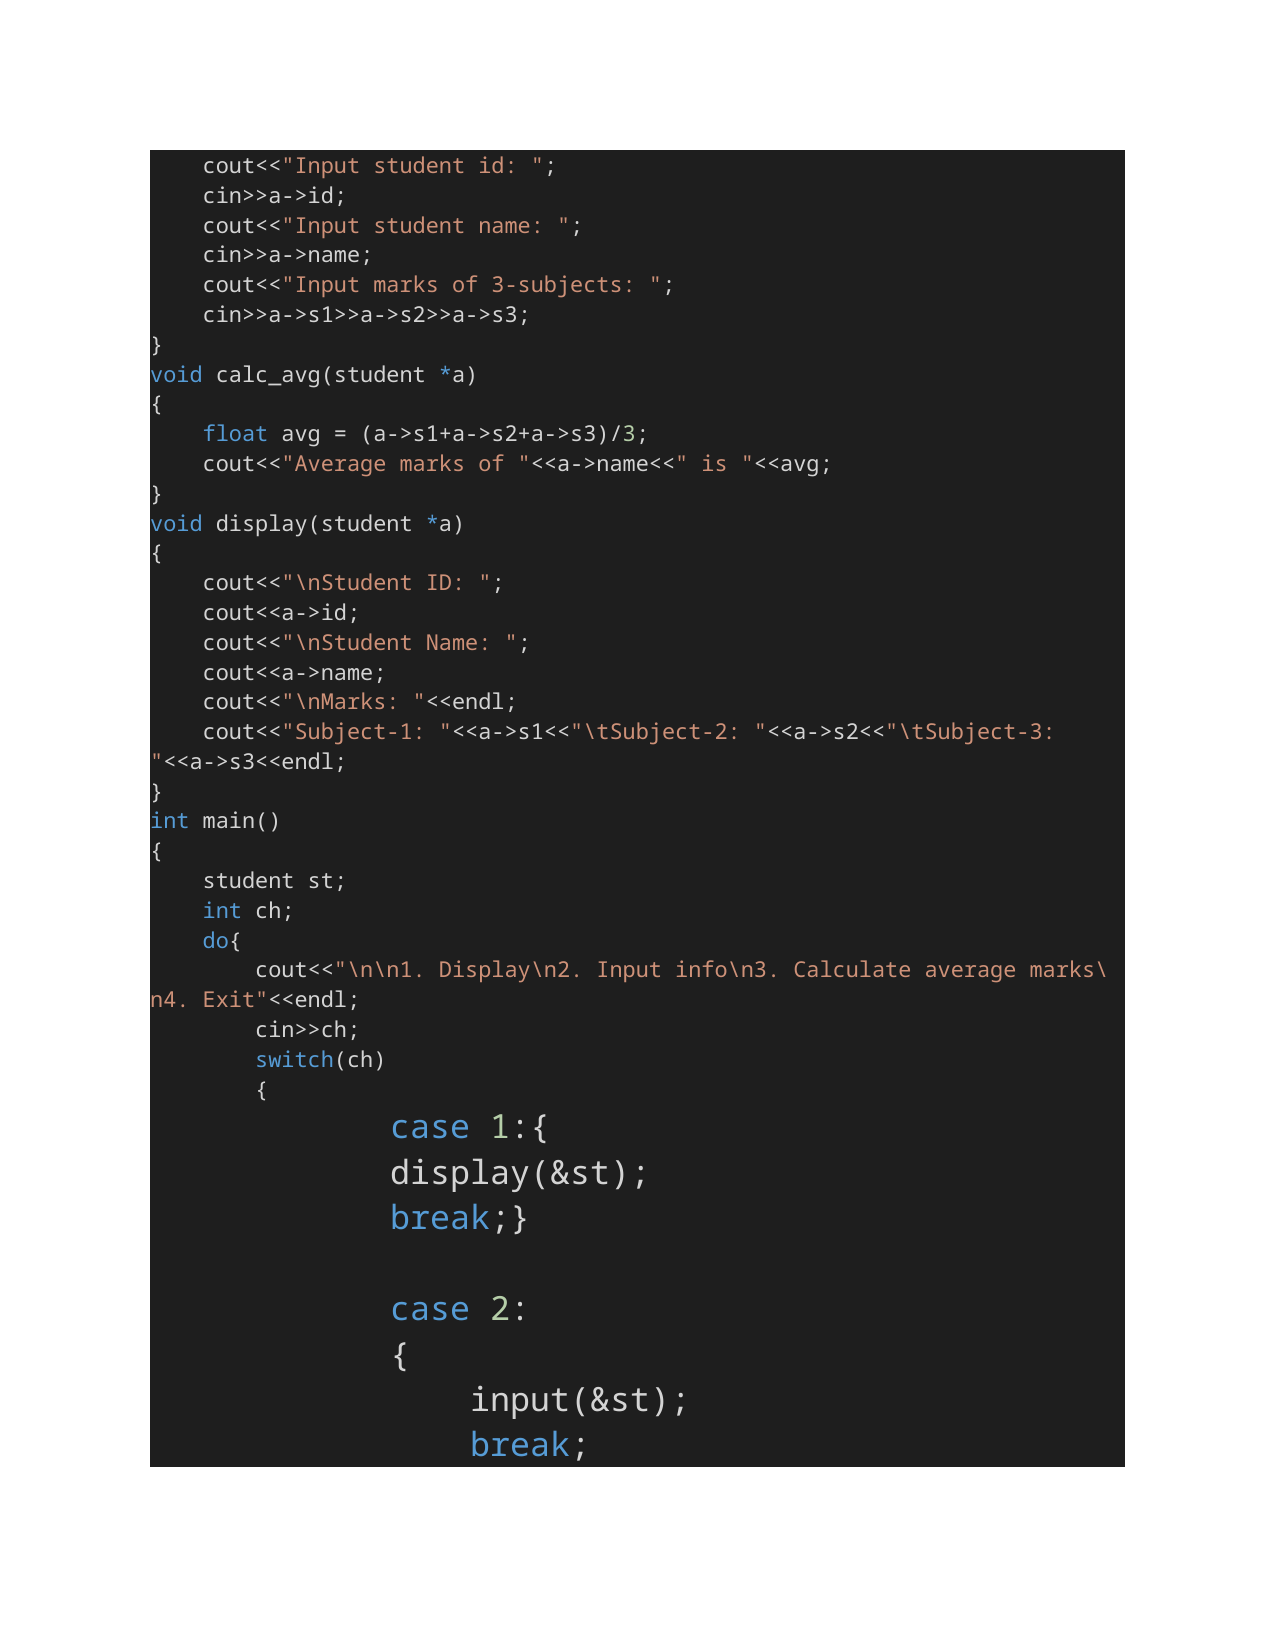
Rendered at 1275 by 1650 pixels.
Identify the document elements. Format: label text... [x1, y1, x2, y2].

text cout<<"\n\n1. Display\n2. Input info\n3. Calculate average marks\n4. Exit"<<endl; [150, 954, 1125, 1014]
text student st; [150, 865, 1125, 895]
text } [150, 329, 1125, 358]
text cin>>ch; [150, 1014, 1125, 1044]
text input(&st); [150, 1376, 1125, 1421]
text { [150, 835, 1125, 865]
text cin>>a->s1>>a->s2>>a->s3; [150, 299, 1125, 329]
text cout<<"Average marks of "<<a->name<<" is "<<avg; [150, 448, 1125, 478]
text cout<<"Input student id: "; [150, 150, 1125, 180]
text void calc_avg(student *a) [150, 358, 1125, 388]
text { [150, 1330, 1125, 1376]
text void display(student *a) [150, 507, 1125, 537]
text { [150, 388, 1125, 418]
text int ch; [150, 895, 1125, 924]
text { [150, 537, 1125, 567]
text break; [150, 1421, 1125, 1467]
text cout<<"\nStudent ID: "; [150, 567, 1125, 597]
text do{ [150, 924, 1125, 954]
text cout<<"Input marks of 3-subjects: "; [150, 269, 1125, 299]
text case 2: [150, 1285, 1125, 1330]
text int main() [150, 805, 1125, 835]
text } [150, 776, 1125, 805]
text display(&st); [150, 1149, 1125, 1194]
text cin>>a->id; [150, 180, 1125, 209]
text cout<<"Subject-1: "<<a->s1<<"\tSubject-2: "<<a->s2<<"\tSubject-3: "<<a->s3<<endl; [150, 716, 1125, 776]
text case 1:{ [150, 1103, 1125, 1149]
text } [150, 478, 1125, 507]
text float avg = (a->s1+a->s2+a->s3)/3; [150, 418, 1125, 448]
text break;} [150, 1194, 1125, 1239]
text cout<<"Input student name: "; [150, 209, 1125, 239]
text cin>>a->name; [150, 239, 1125, 269]
text switch(ch) [150, 1044, 1125, 1073]
text cout<<"\nStudent Name: "; [150, 627, 1125, 656]
text { [150, 1073, 1125, 1103]
text cout<<a->id; [150, 597, 1125, 627]
text cout<<"\nMarks: "<<endl; [150, 686, 1125, 716]
text cout<<a->name; [150, 656, 1125, 686]
